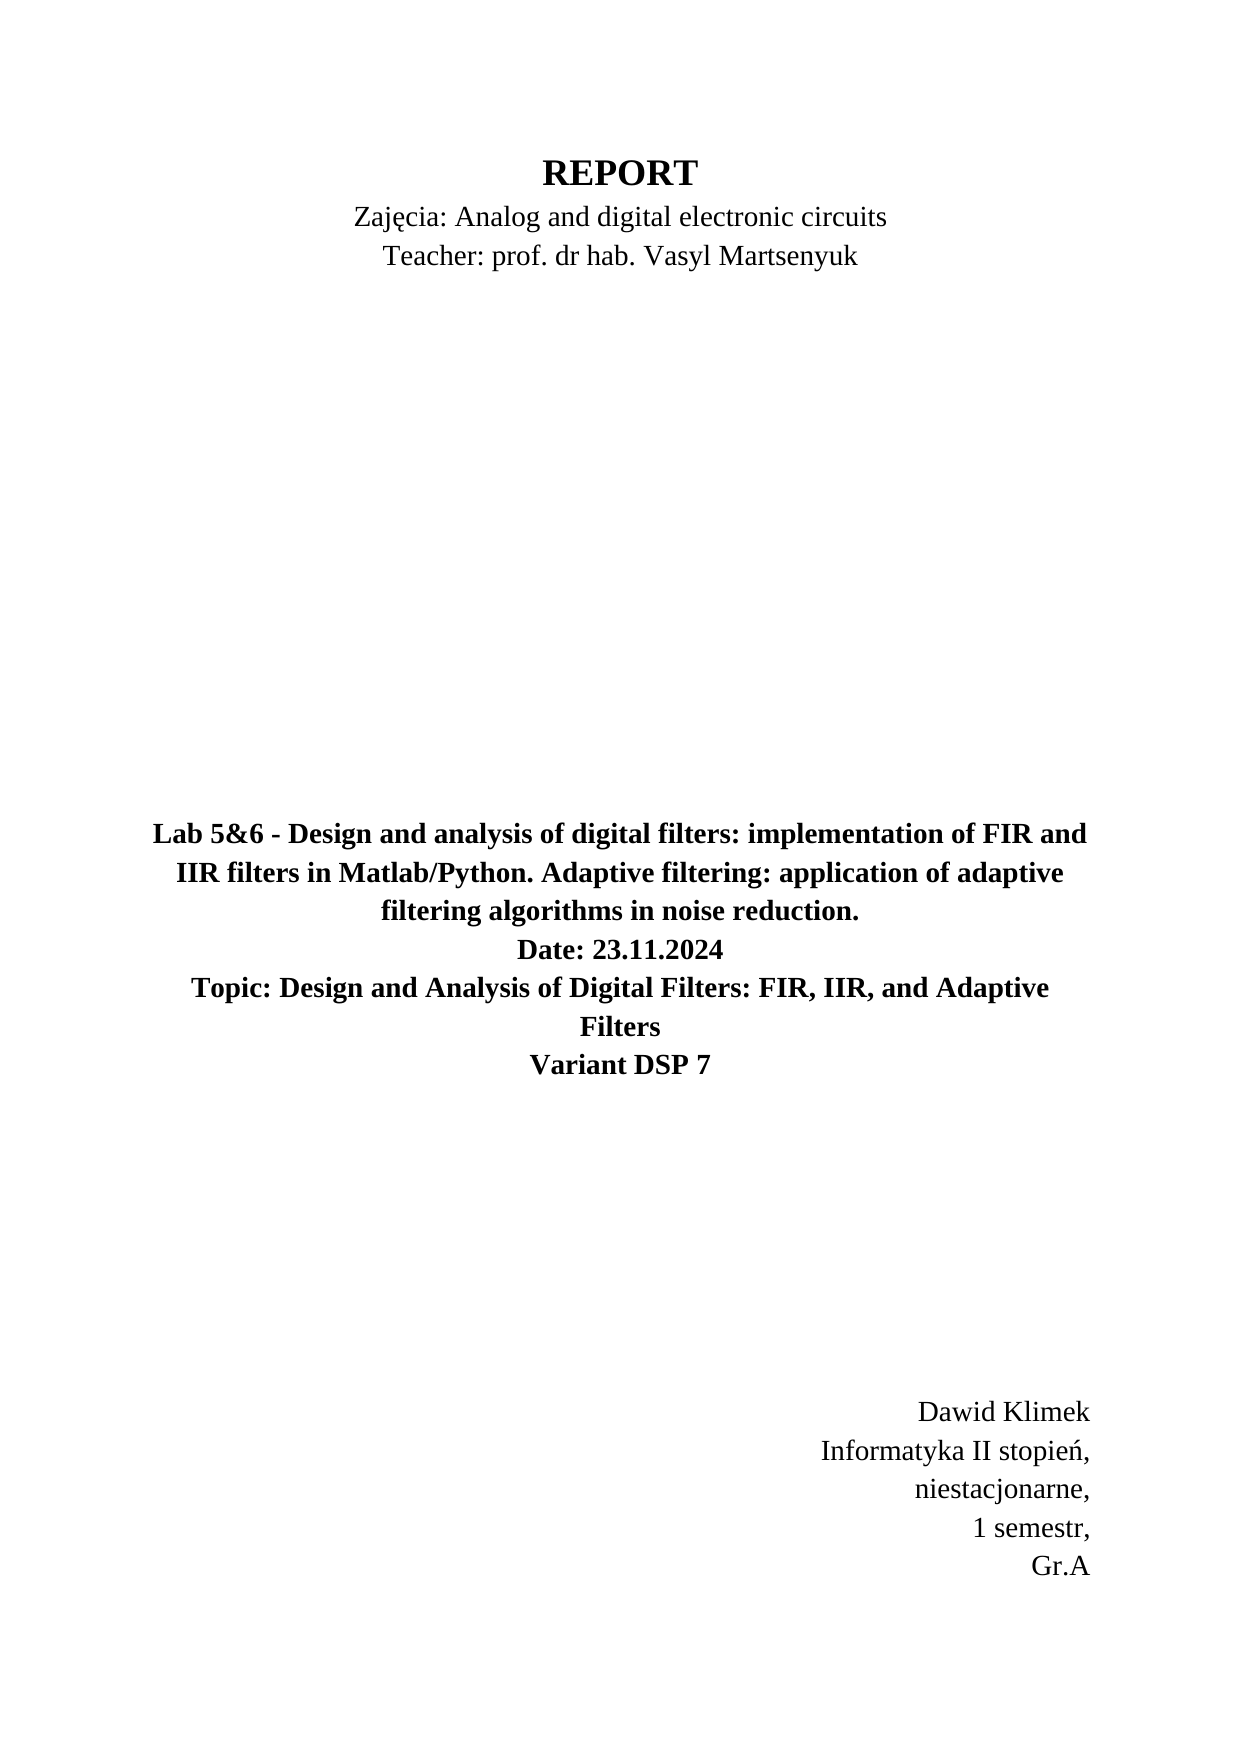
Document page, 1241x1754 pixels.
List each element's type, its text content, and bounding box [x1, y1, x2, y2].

text Gr.A [150, 1548, 1090, 1582]
text niestacjonarne, [150, 1471, 1090, 1505]
text Dawid Klimek [150, 1394, 1090, 1428]
text Zajęcia: Analog and digital electronic circuits [150, 199, 1090, 233]
text Lab 5&6 - Design and analysis of digital filters: implementation of FIR and IIR filters in Matlab/Python. Adaptive filtering: application of adaptive filtering algorithms in noise reduction. [150, 816, 1090, 927]
text 1 semestr, [150, 1510, 1090, 1543]
text Variant DSP 7 [150, 1047, 1090, 1081]
text Teacher: prof. dr hab. Vasyl Martsenyuk [150, 238, 1090, 272]
text Informatyka II stopień, [150, 1433, 1090, 1466]
text REPORT [150, 150, 1090, 193]
text Topic: Design and Analysis of Digital Filters: FIR, IIR, and Adaptive Filters [150, 970, 1090, 1042]
text Date: 23.11.2024 [150, 932, 1090, 965]
